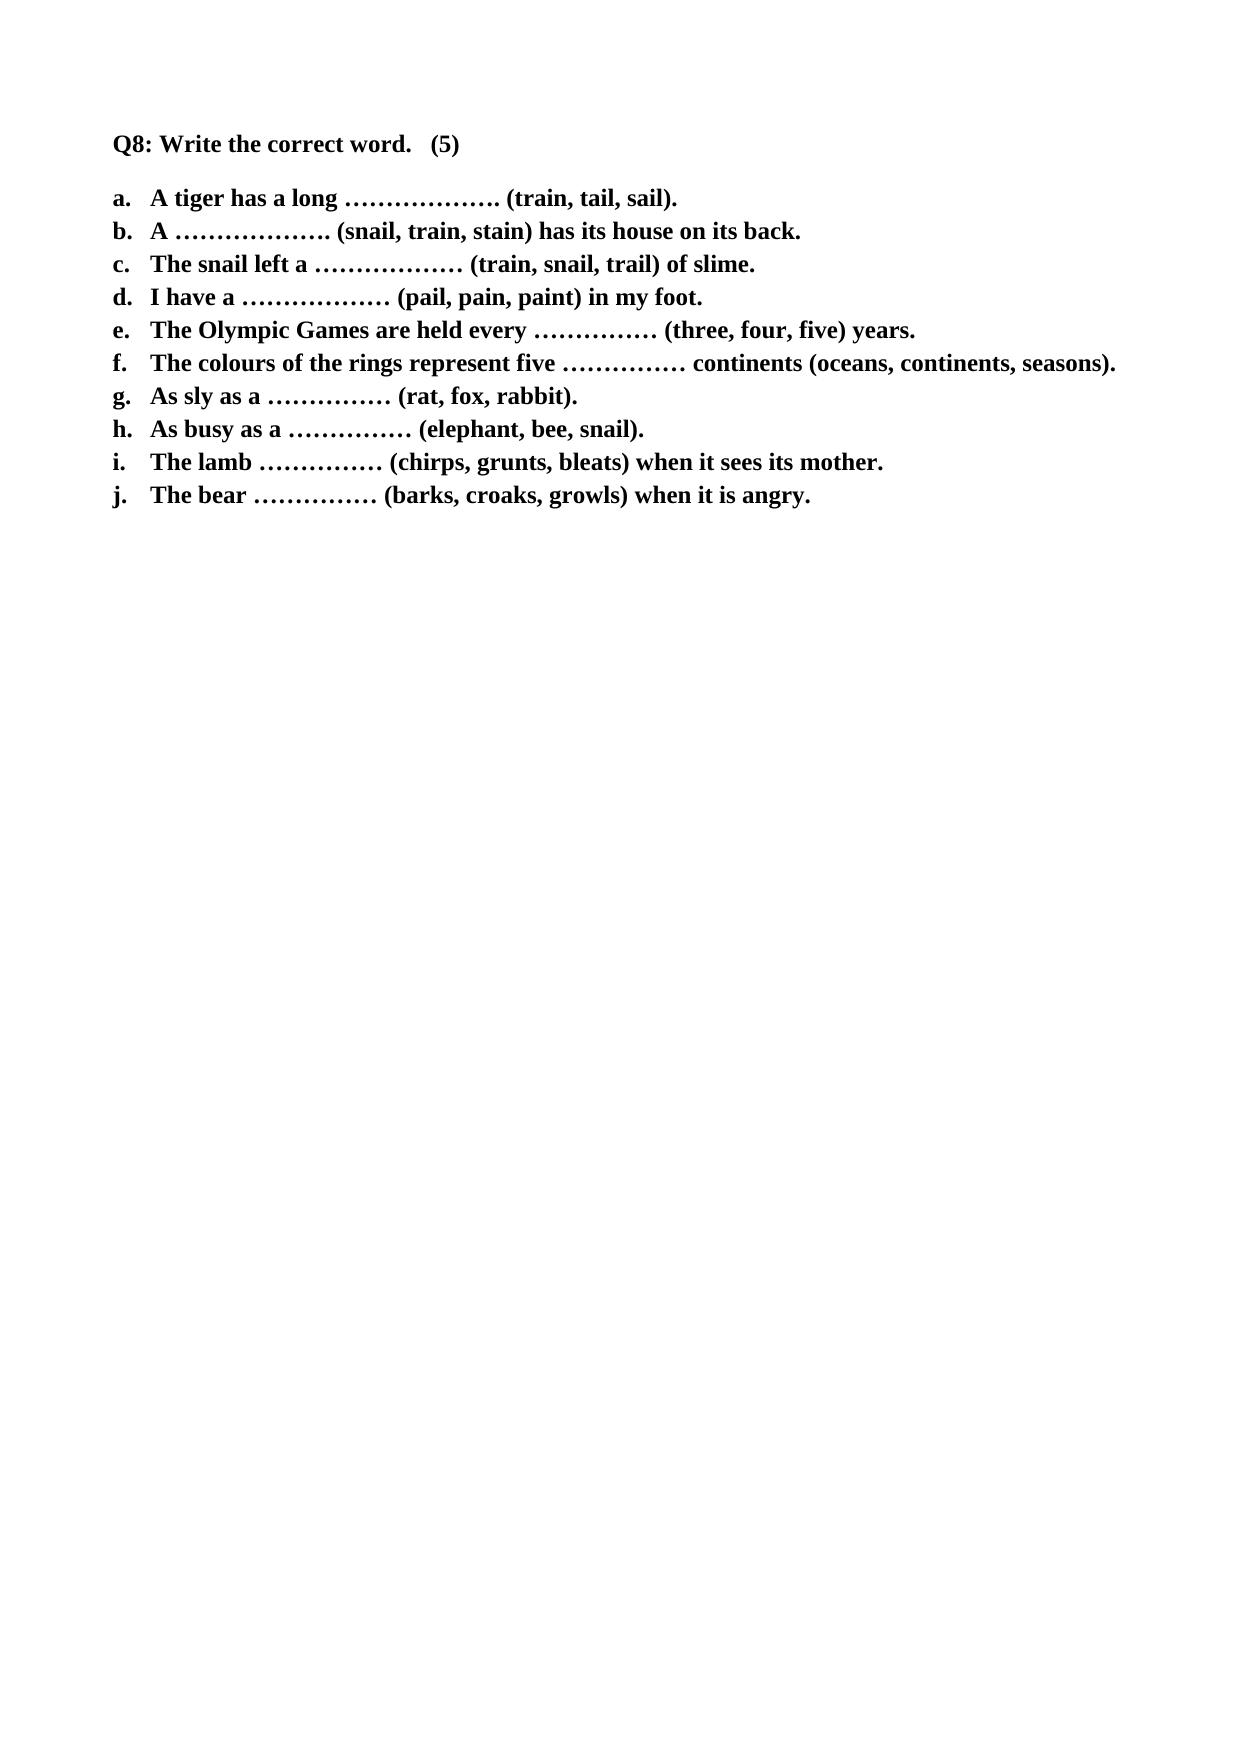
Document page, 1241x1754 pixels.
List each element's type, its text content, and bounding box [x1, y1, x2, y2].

list The snail left a ……………… (train, snail, trail) of slime. [112, 249, 1165, 277]
list The colours of the rings represent five …………… continents (oceans, continents, seasons). [112, 348, 1165, 377]
text Q8: Write the correct word. (5) [75, 129, 1165, 158]
list A ………………. (snail, train, stain) has its house on its back. [112, 216, 1165, 244]
list The Olympic Games are held every …………… (three, four, five) years. [112, 315, 1165, 343]
list As busy as a …………… (elephant, bee, snail). [112, 414, 1165, 443]
list A tiger has a long ………………. (train, tail, sail). [112, 183, 1165, 211]
list As sly as a …………… (rat, fox, rabbit). [112, 381, 1165, 409]
list The bear …………… (barks, croaks, growls) when it is angry. [112, 480, 1165, 509]
list The lamb …………… (chirps, grunts, bleats) when it sees its mother. [112, 447, 1165, 476]
list I have a ……………… (pail, pain, paint) in my foot. [112, 282, 1165, 311]
